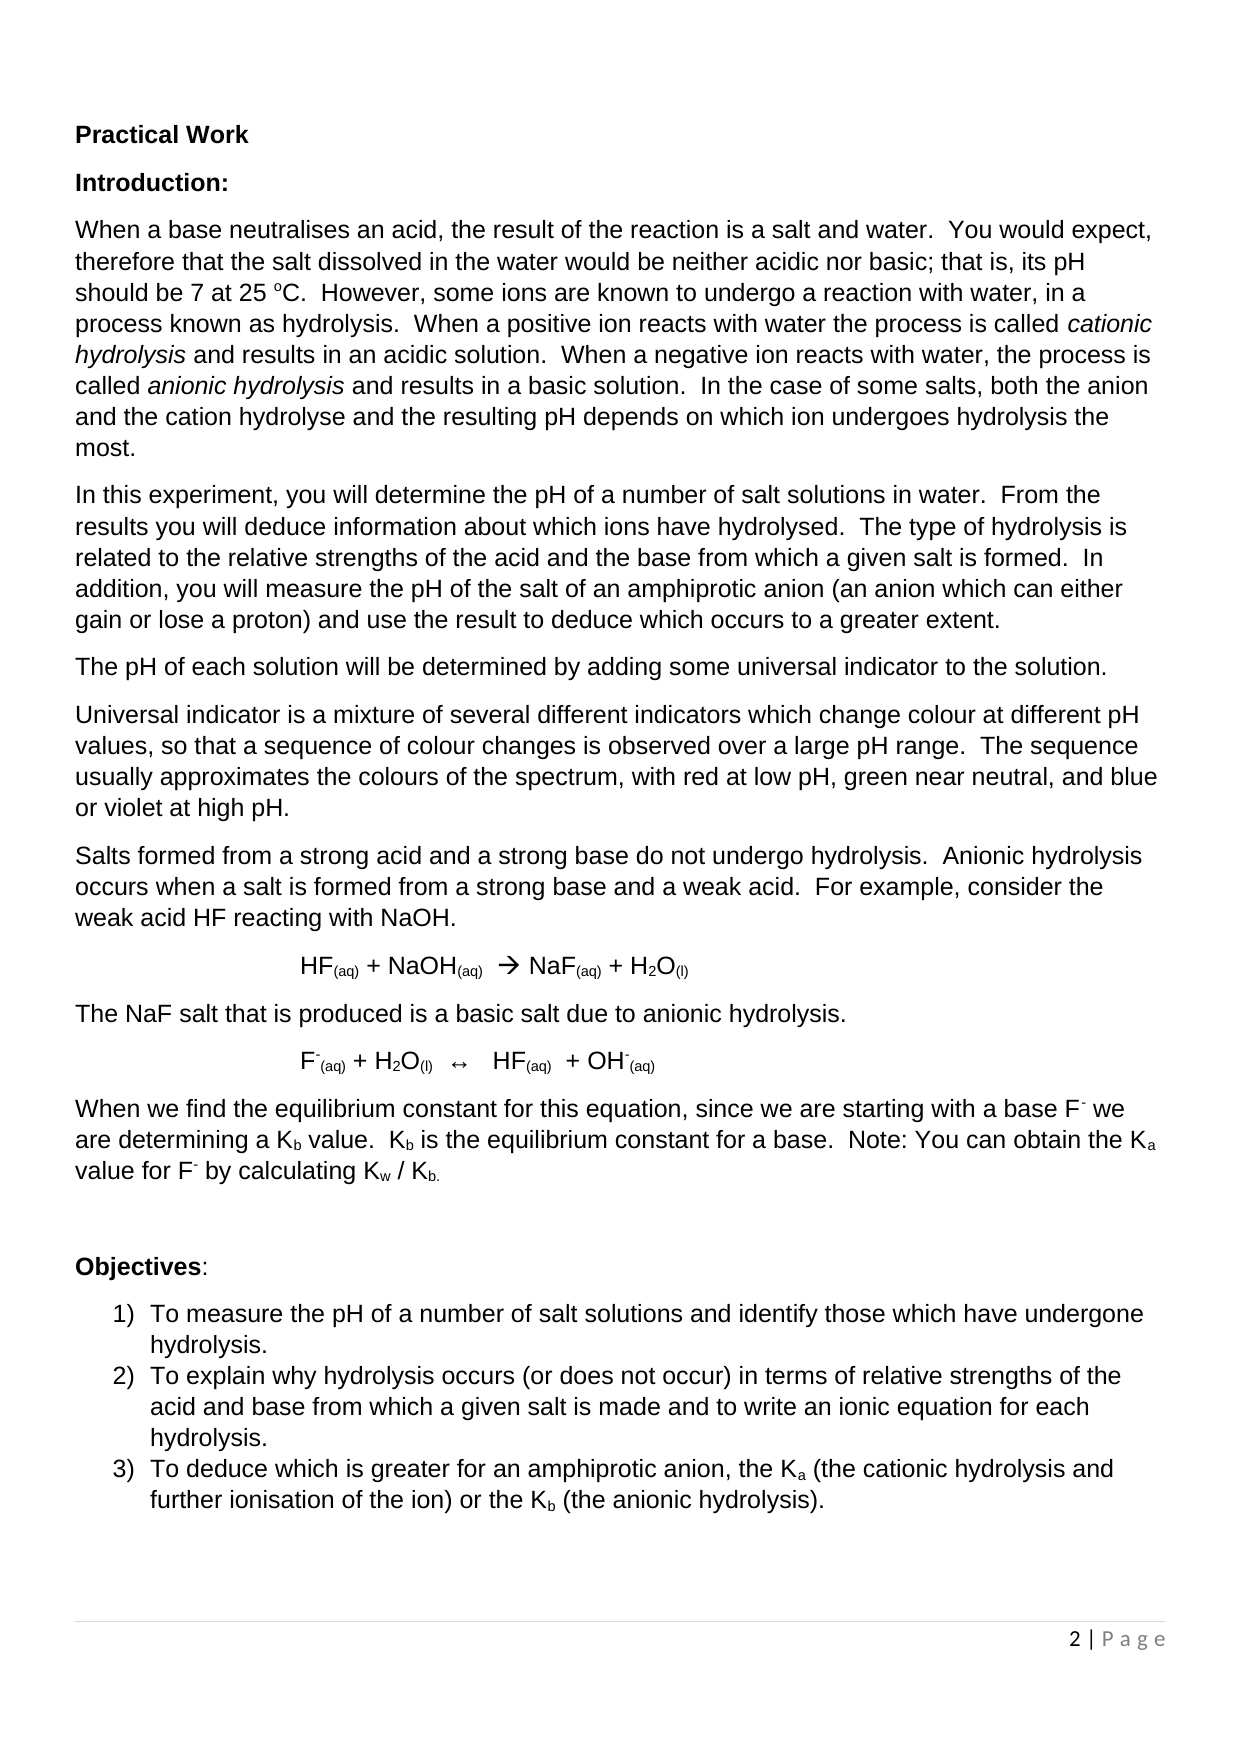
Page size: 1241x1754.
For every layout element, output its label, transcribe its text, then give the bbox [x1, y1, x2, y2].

text In this experiment, you will determine the pH of a number of salt solutions in water. From the results you will deduce information about which ions have hydrolysed. The type of hydrolysis is related to the relative strengths of the acid and the base from which a given salt is formed. In addition, you will measure the pH of the salt of an amphiprotic anion (an anion which can either gain or lose a proton) and use the result to deduce which occurs to a greater extent. [75, 481, 1165, 633]
text Salts formed from a strong acid and a strong base do not undergo hydrolysis. Anionic hydrolysis occurs when a salt is formed from a strong base and a weak acid. For example, consider the weak acid HF reacting with NaOH. [75, 841, 1165, 932]
text Universal indicator is a mixture of several different indicators which change colour at different pH values, so that a sequence of colour changes is observed over a large pH range. The sequence usually approximates the colours of the spectrum, with red at low pH, green near neutral, and blue or violet at high pH. [75, 700, 1165, 822]
text Objectives: [75, 1251, 1165, 1280]
text When a base neutralises an acid, the result of the reaction is a salt and water. You would expect, therefore that the salt dissolved in the water would be neither acidic nor basic; that is, its pH should be 7 at 25 oC. However, some ions are known to undergo a reaction with water, in a process known as hydrolysis. When a positive ion reacts with water the process is called cationic hydrolysis and results in an acidic solution. When a negative ion reacts with water, the process is called anionic hydrolysis and results in a basic solution. In the case of some salts, both the anion and the cation hydrolyse and the resulting pH depends on which ion undergoes hydrolysis the most. [75, 216, 1165, 462]
list To measure the pH of a number of salt solutions and identify those which have undergone hydrolysis. [112, 1299, 1165, 1359]
text The pH of each solution will be determined by adding some universal indicator to the solution. [75, 652, 1165, 681]
list To deduce which is greater for an amphiprotic anion, the Ka (the cationic hydrolysis and further ionisation of the ion) or the Kb (the anionic hydrolysis). [112, 1454, 1165, 1514]
text Introduction: [75, 168, 1165, 197]
list To explain why hydrolysis occurs (or does not occur) in terms of relative strengths of the acid and base from which a given salt is made and to write an ionic equation for each hydrolysis. [112, 1361, 1165, 1452]
text When we find the equilibrium constant for this equation, since we are starting with a base F- we are determining a Kb value. Kb is the equilibrium constant for a base. Note: You can obtain the Ka value for F- by calculating Kw / Kb. [75, 1094, 1165, 1185]
text Practical Work [75, 120, 1165, 149]
text F-(aq) + H2O(l) ↔ HF(aq) + OH-(aq) [75, 1046, 1165, 1075]
text HF(aq) + NaOH(aq) NaF(aq) + H2O(l) [75, 951, 1165, 979]
text The NaF salt that is produced is a basic salt due to anionic hydrolysis. [75, 998, 1165, 1027]
